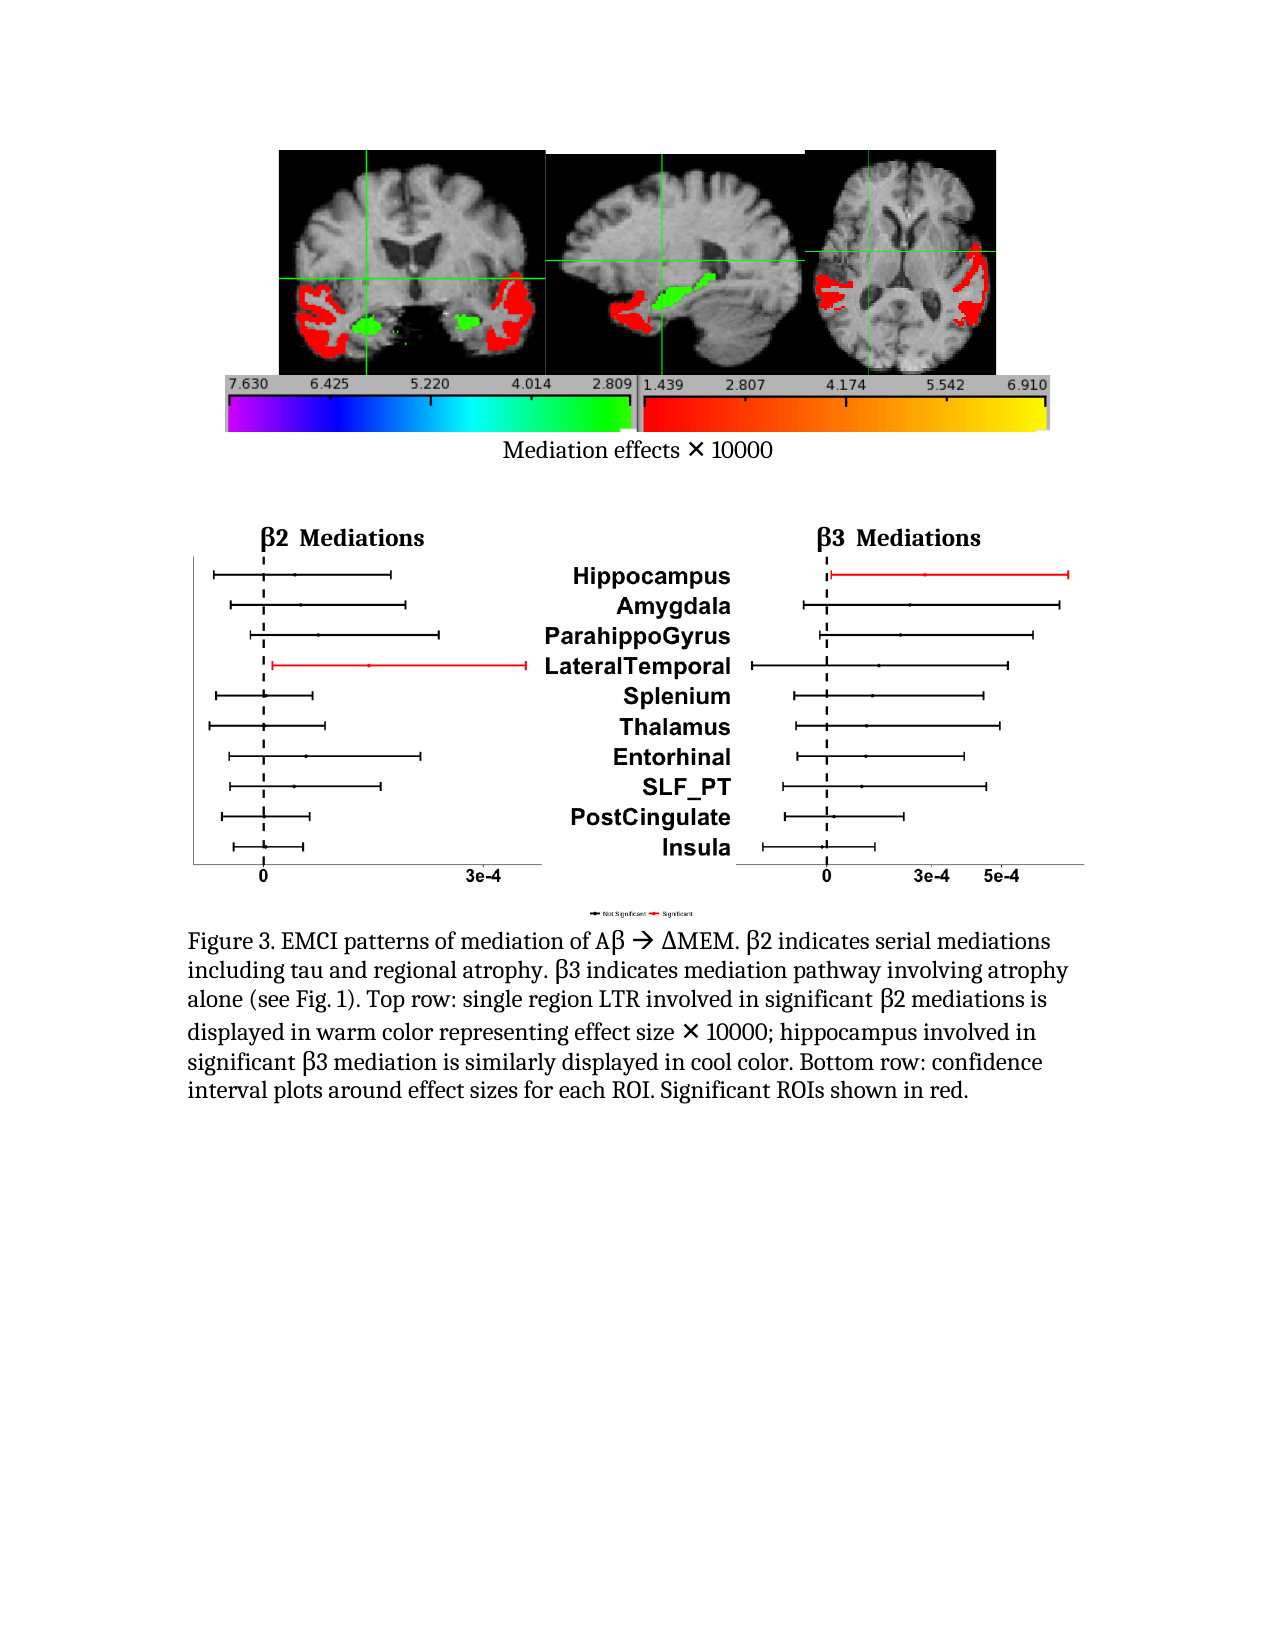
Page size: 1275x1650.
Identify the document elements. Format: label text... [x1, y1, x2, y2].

picture [187, 552, 1088, 928]
text Mediation effects ✕ 10000 [187, 432, 1087, 466]
text Figure 3. EMCI patterns of mediation of Aβ ΔMEM. β2 indicates serial mediations including tau and regional atrophy. β3 indicates mediation pathway involving atrophy alone (see Fig. 1). Top row: single region LTR involved in significant β2 mediations is displayed in warm color representing effect size ✕ 10000; hippocampus involved in significant β3 mediation is similarly displayed in cool color. Bottom row: confidence interval plots around effect sizes for each ROI. Significant ROIs shown in red. [187, 928, 1087, 1105]
text β2 Mediations β3 Mediations [187, 523, 1087, 552]
picture [225, 150, 1050, 432]
